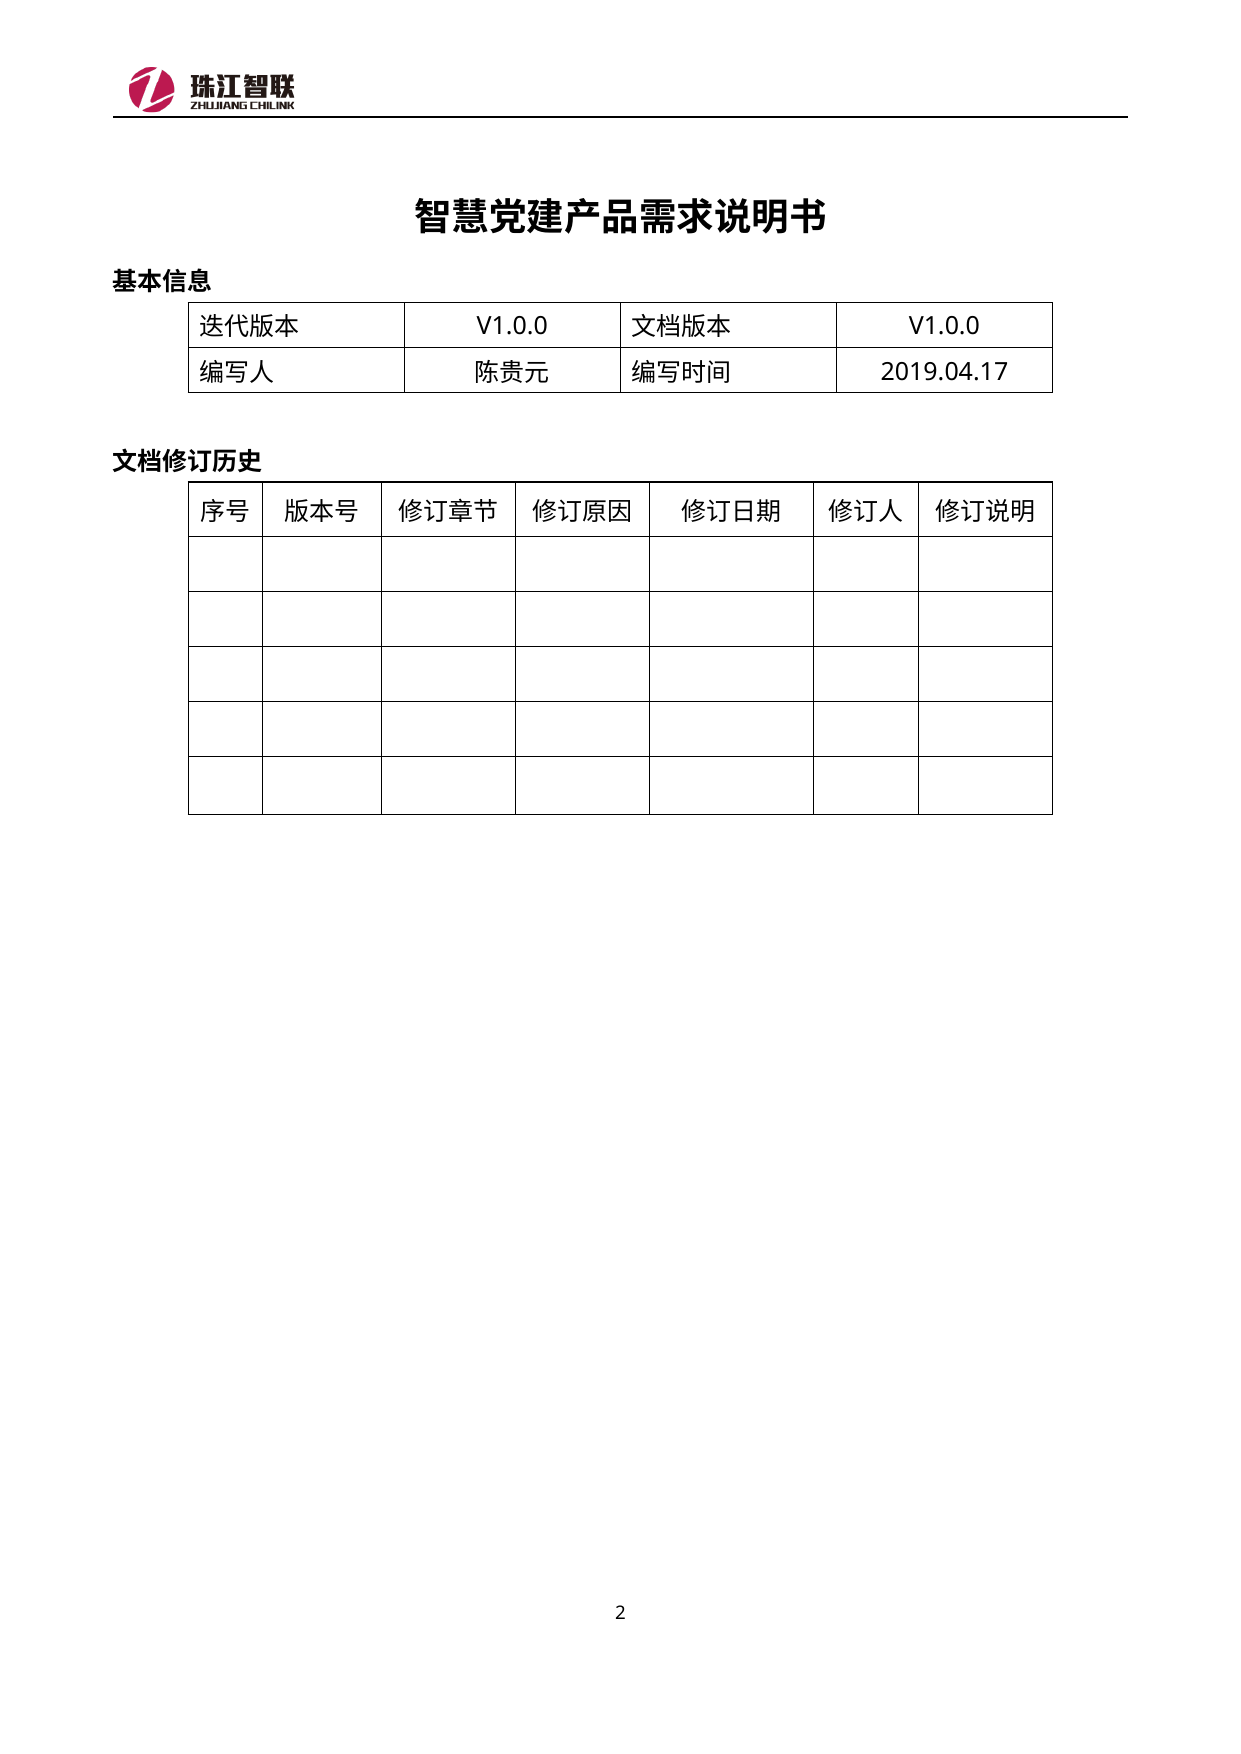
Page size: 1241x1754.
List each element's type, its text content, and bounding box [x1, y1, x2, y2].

table_header V1.0.0 [405, 303, 620, 347]
table_cell [919, 537, 1052, 591]
table_cell [814, 647, 918, 701]
table_cell [650, 537, 813, 591]
table_cell [650, 757, 813, 814]
table_header 文档版本 [621, 303, 836, 347]
table_cell [919, 592, 1052, 646]
table_cell 2019.04.17 [837, 348, 1052, 392]
table_header 版本号 [263, 483, 381, 536]
text 文档修订历史 [112, 437, 1128, 481]
table_cell [382, 592, 515, 646]
table_cell [263, 757, 381, 814]
table_header 修订原因 [516, 483, 649, 536]
table_cell [189, 702, 262, 756]
table_cell [650, 592, 813, 646]
table_cell [516, 702, 649, 756]
text 智慧党建产品需求说明书 [112, 170, 1128, 258]
table_header 修订人 [814, 483, 918, 536]
table_cell [650, 702, 813, 756]
table_cell [189, 592, 262, 646]
table_cell [919, 702, 1052, 756]
table_cell [189, 757, 262, 814]
table_cell [919, 757, 1052, 814]
table_header 修订章节 [382, 483, 515, 536]
table_header V1.0.0 [837, 303, 1052, 347]
table_cell [189, 537, 262, 591]
table_cell [814, 757, 918, 814]
table_cell [919, 647, 1052, 701]
text 基本信息 [112, 258, 1128, 302]
table_header 修订说明 [919, 483, 1052, 536]
table_cell [814, 592, 918, 646]
table_cell [516, 757, 649, 814]
table_cell 编写人 [189, 348, 404, 392]
table_cell 编写时间 [621, 348, 836, 392]
picture [126, 58, 296, 116]
table_cell [263, 702, 381, 756]
table_cell [650, 647, 813, 701]
table_cell [382, 537, 515, 591]
table_header 迭代版本 [189, 303, 404, 347]
table_cell [382, 647, 515, 701]
table_cell [263, 592, 381, 646]
table_header 修订日期 [650, 483, 813, 536]
table_cell [263, 647, 381, 701]
table_cell [814, 702, 918, 756]
table_cell [516, 592, 649, 646]
table_header 序号 [189, 483, 262, 536]
table_cell [382, 757, 515, 814]
table_cell [516, 537, 649, 591]
table_cell [516, 647, 649, 701]
table_cell 陈贵元 [405, 348, 620, 392]
table_cell [382, 702, 515, 756]
table_cell [814, 537, 918, 591]
table_cell [263, 537, 381, 591]
table_cell [189, 647, 262, 701]
